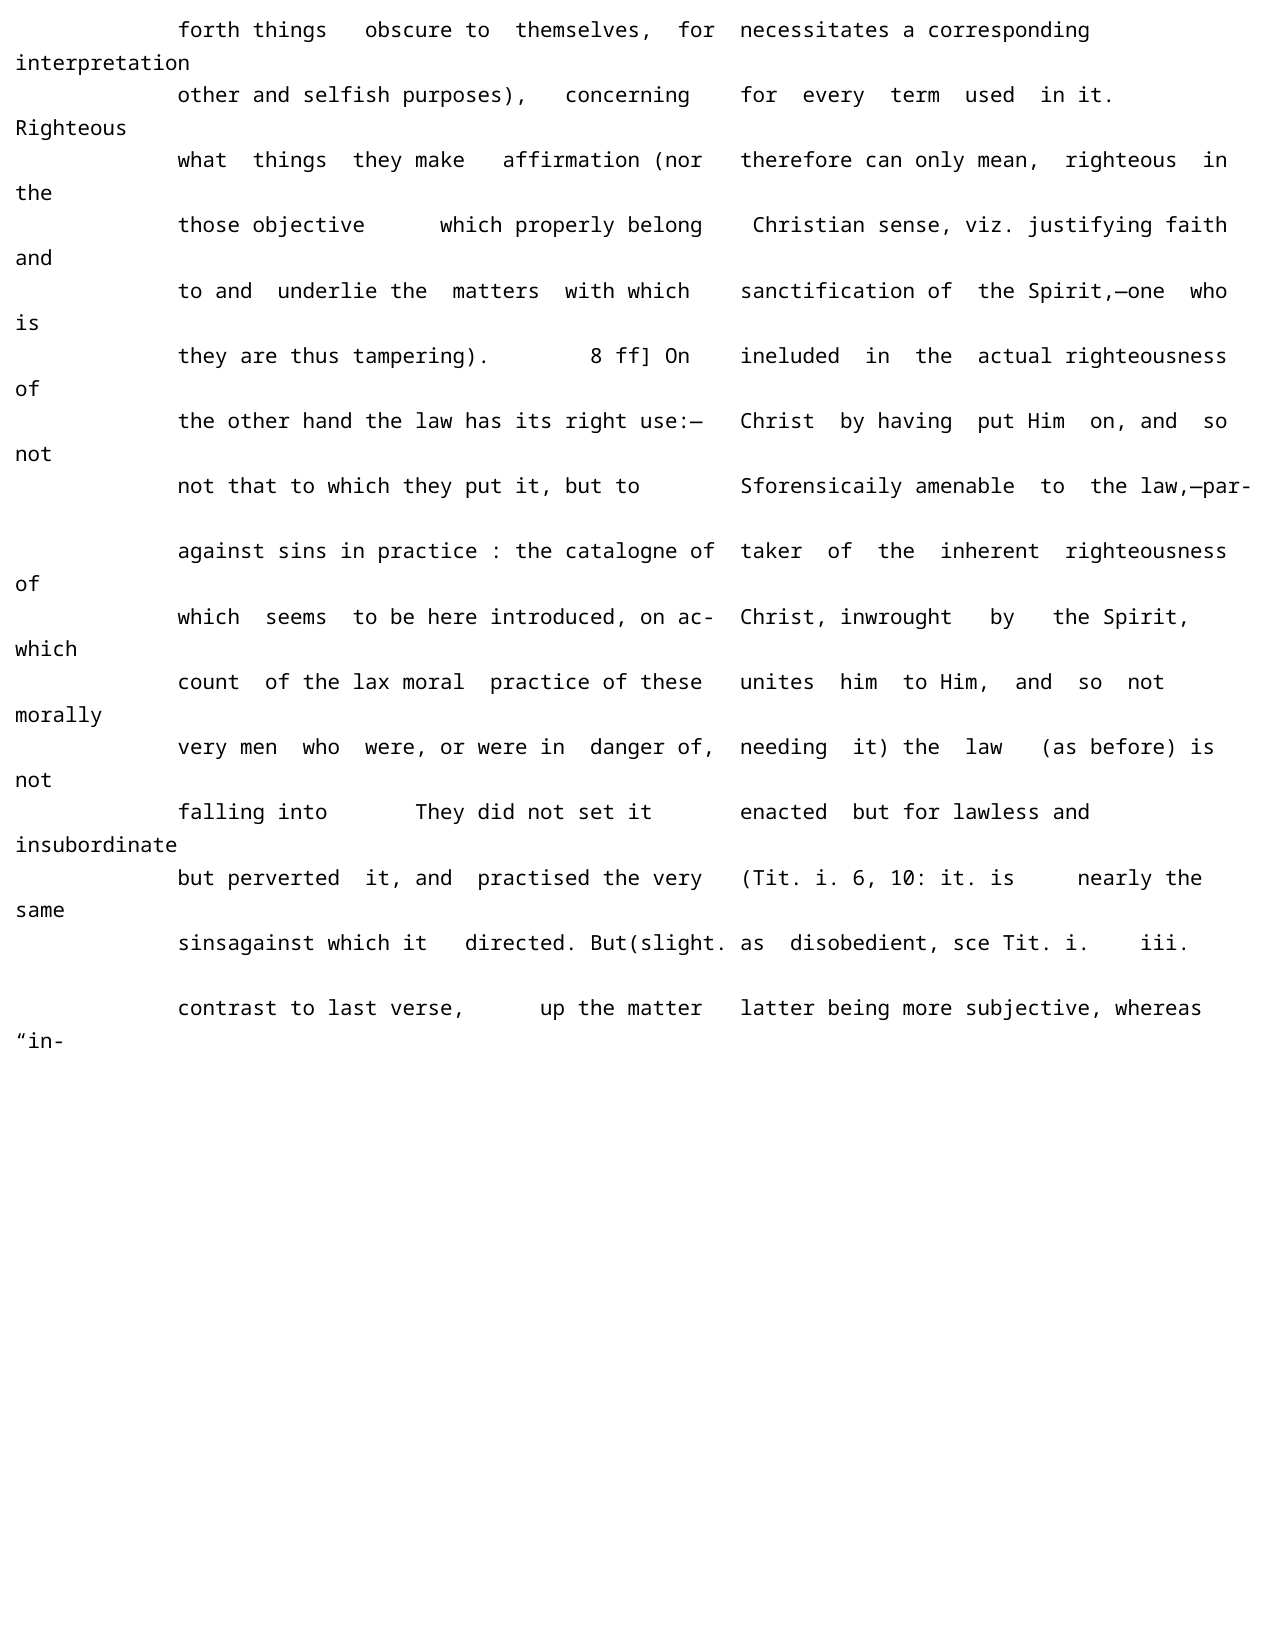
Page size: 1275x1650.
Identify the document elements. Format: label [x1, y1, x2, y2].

text [15, 15, 1260, 1149]
